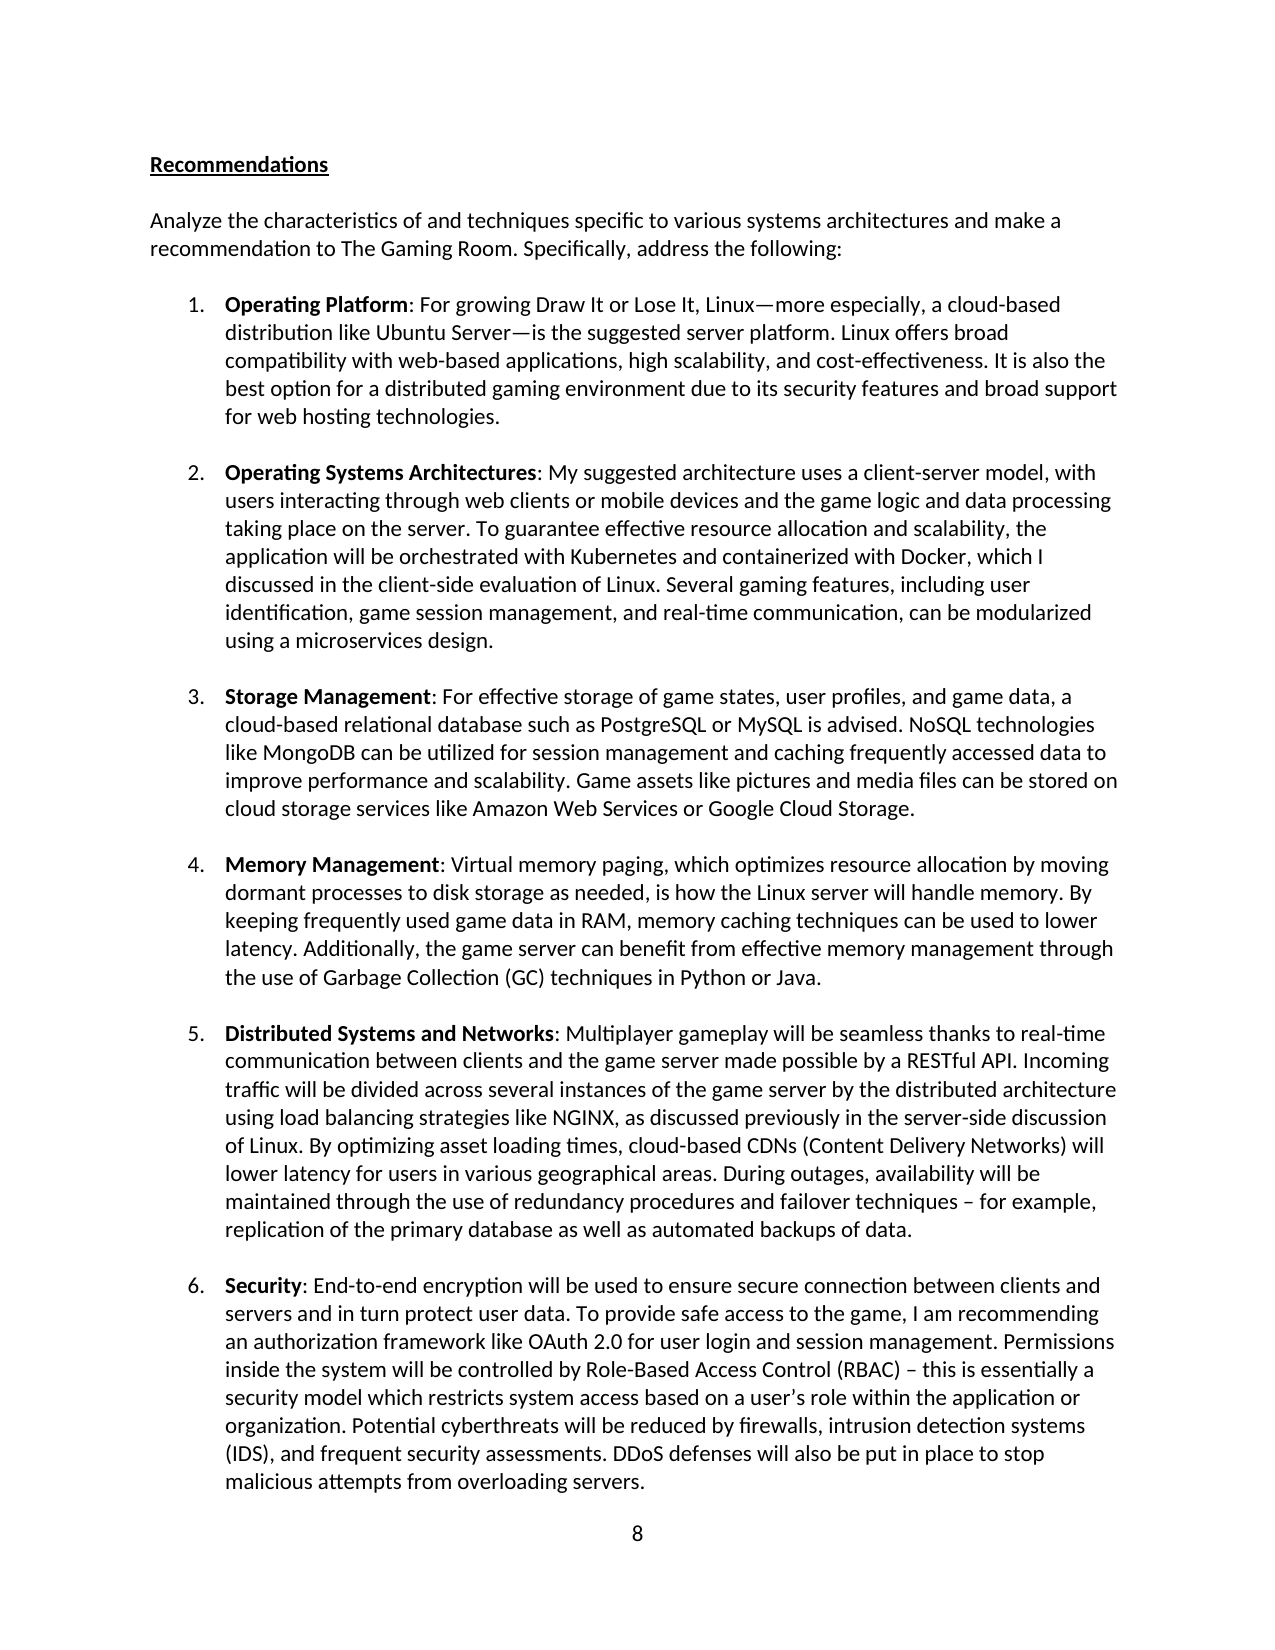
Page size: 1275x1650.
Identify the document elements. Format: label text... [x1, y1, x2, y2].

list Operating Systems Architectures: My suggested architecture uses a client-server model, with users interacting through web clients or mobile devices and the game logic and data processing taking place on the server. To guarantee effective resource allocation and scalability, the application will be orchestrated with Kubernetes and containerized with Docker, which I discussed in the client-side evaluation of Linux. Several gaming features, including user identification, game session management, and real-time communication, can be modularized using a microservices design. [187, 458, 1125, 654]
text Analyze the characteristics of and techniques specific to various systems architectures and make a recommendation to The Gaming Room. Specifically, address the following: [150, 206, 1125, 262]
subtitle Recommendations [150, 150, 1125, 178]
list Memory Management: Virtual memory paging, which optimizes resource allocation by moving dormant processes to disk storage as needed, is how the Linux server will handle memory. By keeping frequently used game data in RAM, memory caching techniques can be used to lower latency. Additionally, the game server can benefit from effective memory management through the use of Garbage Collection (GC) techniques in Python or Java. [187, 851, 1125, 991]
list Storage Management: For effective storage of game states, user profiles, and game data, a cloud-based relational database such as PostgreSQL or MySQL is advised. NoSQL technologies like MongoDB can be utilized for session management and caching frequently accessed data to improve performance and scalability. Game assets like pictures and media files can be stored on cloud storage services like Amazon Web Services or Google Cloud Storage. [187, 682, 1125, 822]
list Security: End-to-end encryption will be used to ensure secure connection between clients and servers and in turn protect user data. To provide safe access to the game, I am recommending an authorization framework like OAuth 2.0 for user login and session management. Permissions inside the system will be controlled by Role-Based Access Control (RBAC) – this is essentially a security model which restricts system access based on a user’s role within the application or organization. Potential cyberthreats will be reduced by firewalls, intrusion detection systems (IDS), and frequent security assessments. DDoS defenses will also be put in place to stop malicious attempts from overloading servers. [187, 1271, 1125, 1495]
list Distributed Systems and Networks: Multiplayer gameplay will be seamless thanks to real-time communication between clients and the game server made possible by a RESTful API. Incoming traffic will be divided across several instances of the game server by the distributed architecture using load balancing strategies like NGINX, as discussed previously in the server-side discussion of Linux. By optimizing asset loading times, cloud-based CDNs (Content Delivery Networks) will lower latency for users in various geographical areas. During outages, availability will be maintained through the use of redundancy procedures and failover techniques – for example, replication of the primary database as well as automated backups of data. [187, 1019, 1125, 1243]
list Operating Platform: For growing Draw It or Lose It, Linux—more especially, a cloud-based distribution like Ubuntu Server—is the suggested server platform. Linux offers broad compatibility with web-based applications, high scalability, and cost-effectiveness. It is also the best option for a distributed gaming environment due to its security features and broad support for web hosting technologies. [187, 290, 1125, 430]
